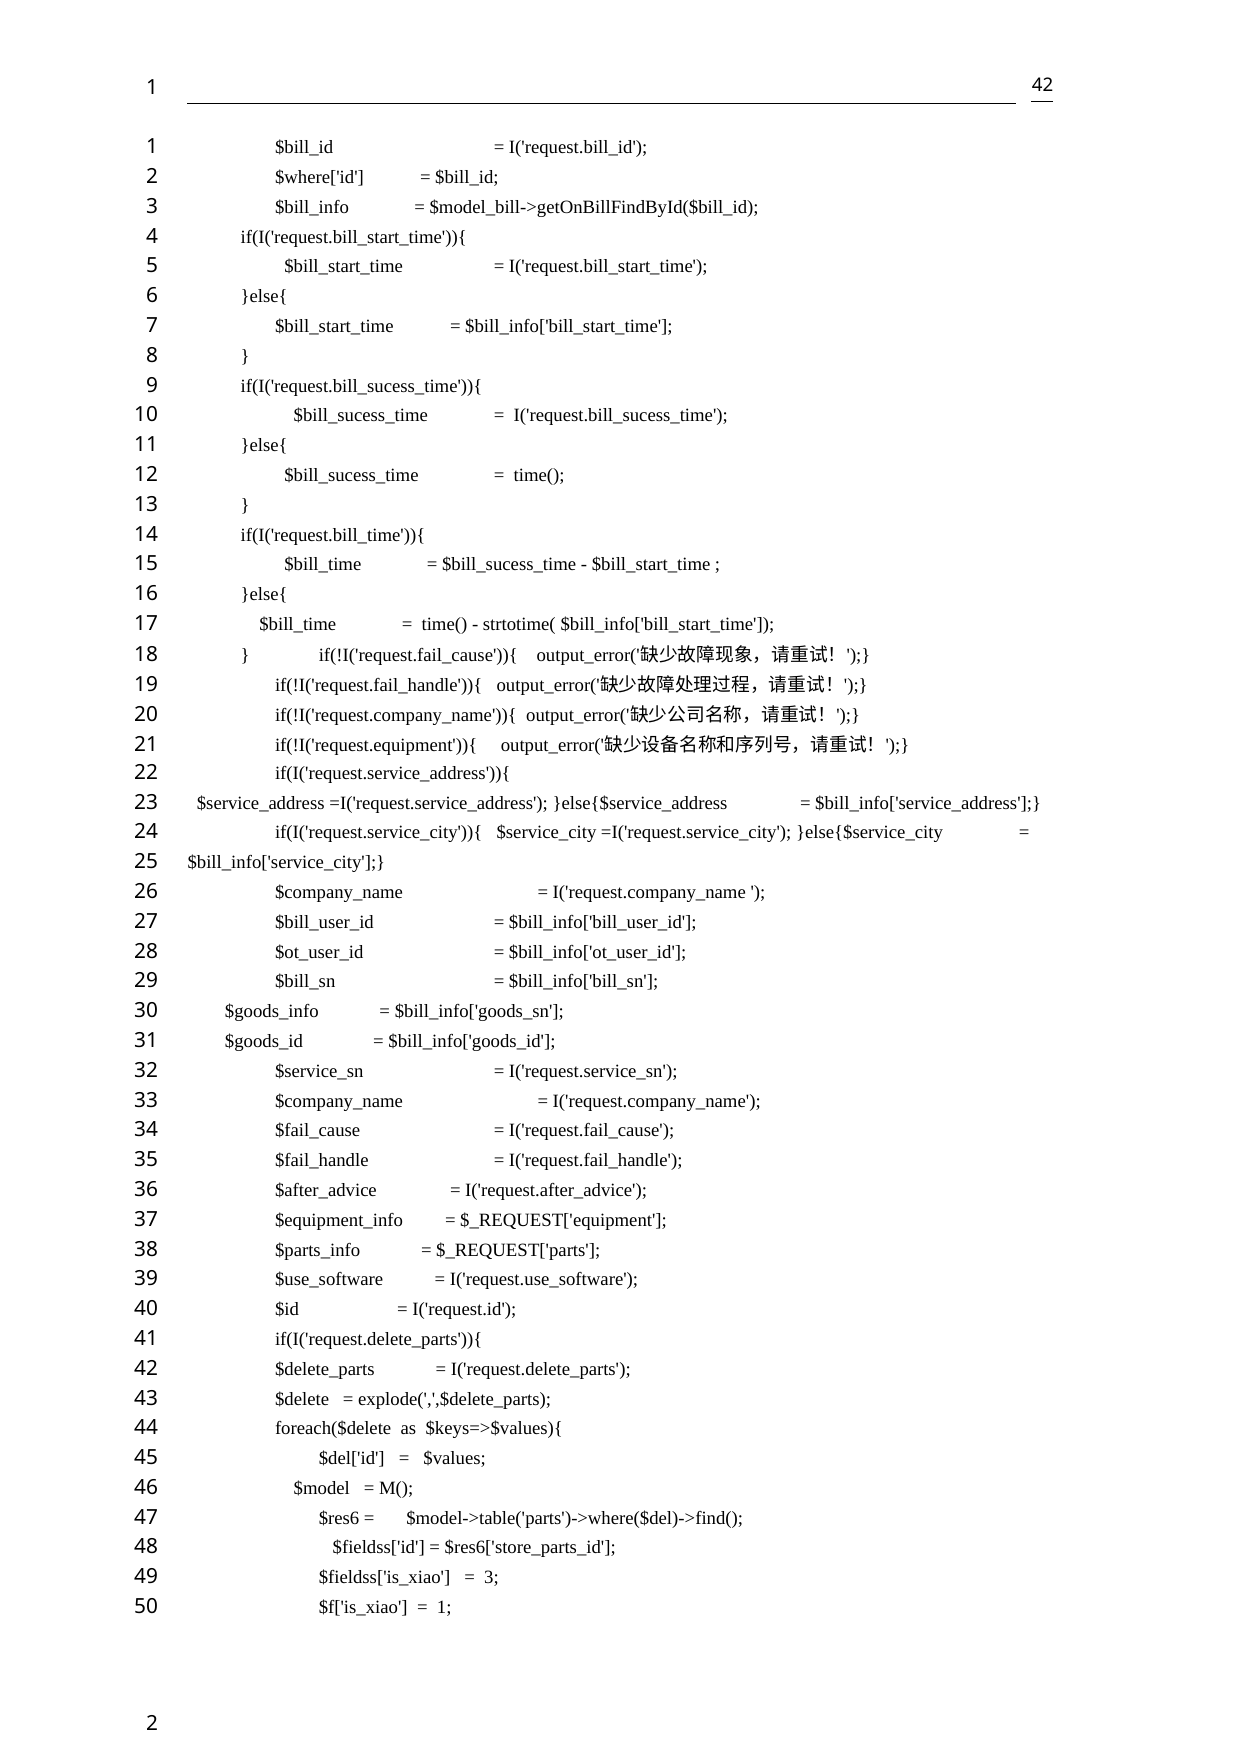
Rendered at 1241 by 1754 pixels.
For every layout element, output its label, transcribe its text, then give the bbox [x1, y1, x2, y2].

text $service_sn = I('request.service_sn'); [187, 1056, 1053, 1086]
text $bill_info = $model_bill->getOnBillFindById($bill_id); [187, 192, 1053, 222]
text if(I('request.bill_start_time')){ [187, 222, 1053, 251]
text $service_address =I('request.service_address'); }else{$service_address = $bill_info['service_address'];} [187, 788, 1053, 817]
text } if(!I('request.fail_cause')){ output_error('缺少故障现象，请重试！');} [187, 639, 1053, 668]
text $bill_sn = $bill_info['bill_sn']; [187, 966, 1053, 996]
text $id = I('request.id'); [187, 1294, 1053, 1324]
text $bill_user_id = $bill_info['bill_user_id']; [187, 907, 1053, 937]
text $goods_info = $bill_info['goods_sn']; [187, 996, 1053, 1026]
text } [187, 490, 1053, 519]
text foreach($delete as $keys=>$values){ [187, 1413, 1053, 1443]
text $parts_info = $_REQUEST['parts']; [187, 1234, 1053, 1264]
text }else{ [187, 430, 1053, 460]
text $bill_time = time() - strtotime( $bill_info['bill_start_time']); [187, 609, 1053, 639]
text $bill_sucess_time = time(); [187, 460, 1053, 490]
text }else{ [187, 579, 1053, 609]
text } [187, 341, 1053, 371]
text $bill_sucess_time = I('request.bill_sucess_time'); [187, 400, 1053, 430]
text $fieldss['is_xiao'] = 3; [187, 1562, 1053, 1592]
text $bill_id = I('request.bill_id'); [187, 132, 1053, 162]
text $fieldss['id'] = $res6['store_parts_id']; [187, 1532, 1053, 1562]
text if(!I('request.equipment')){ output_error('缺少设备名称和序列号，请重试！');} [187, 728, 1053, 758]
text if(!I('request.fail_handle')){ output_error('缺少故障处理过程，请重试！');} [187, 668, 1053, 698]
text $ot_user_id = $bill_info['ot_user_id']; [187, 937, 1053, 966]
text $f['is_xiao'] = 1; [187, 1592, 1053, 1622]
text $use_software = I('request.use_software'); [187, 1264, 1053, 1294]
text $delete = explode(',',$delete_parts); [187, 1383, 1053, 1413]
text $bill_start_time = $bill_info['bill_start_time']; [187, 311, 1053, 341]
text $model = M(); [187, 1473, 1053, 1503]
text if(I('request.delete_parts')){ [187, 1324, 1053, 1354]
text $del['id'] = $values; [187, 1443, 1053, 1473]
text $company_name = I('request.company_name'); [187, 1086, 1053, 1115]
text $goods_id = $bill_info['goods_id']; [187, 1026, 1053, 1056]
text if(I('request.bill_sucess_time')){ [187, 371, 1053, 400]
text }else{ [187, 281, 1053, 311]
text $equipment_info = $_REQUEST['equipment']; [187, 1205, 1053, 1234]
text if(I('request.service_address')){ [187, 758, 1053, 788]
text $after_advice = I('request.after_advice'); [187, 1175, 1053, 1205]
text $where['id'] = $bill_id; [187, 162, 1053, 192]
text $bill_time = $bill_sucess_time - $bill_start_time ; [187, 549, 1053, 579]
text $res6 = $model->table('parts')->where($del)->find(); [187, 1503, 1053, 1532]
text if(I('request.bill_time')){ [187, 519, 1053, 549]
text if(I('request.service_city')){ $service_city =I('request.service_city'); }else{$service_city = $bill_info['service_city'];} [187, 817, 1053, 877]
text $delete_parts = I('request.delete_parts'); [187, 1354, 1053, 1383]
text if(!I('request.company_name')){ output_error('缺少公司名称，请重试！');} [187, 698, 1053, 728]
text $fail_cause = I('request.fail_cause'); [187, 1115, 1053, 1145]
text $company_name = I('request.company_name '); [187, 877, 1053, 907]
text $fail_handle = I('request.fail_handle'); [187, 1145, 1053, 1175]
text $bill_start_time = I('request.bill_start_time'); [187, 251, 1053, 281]
